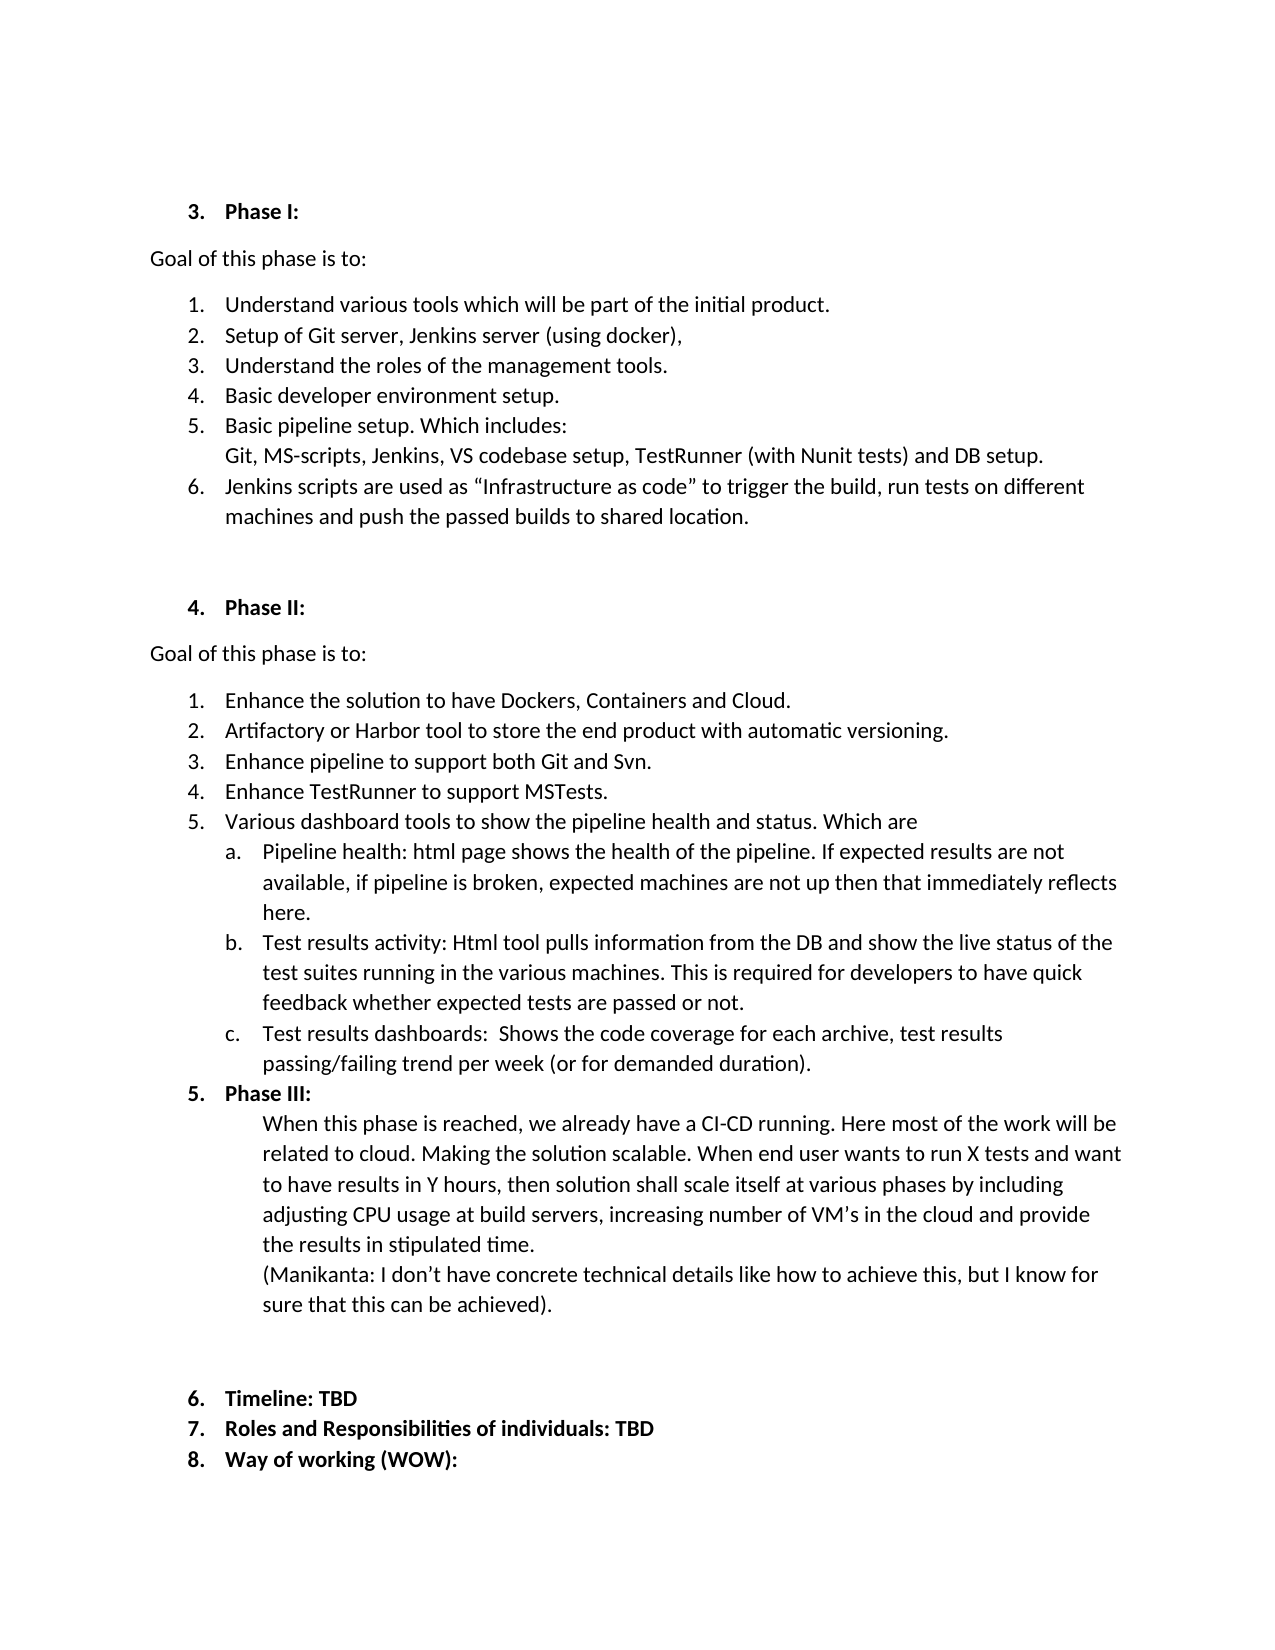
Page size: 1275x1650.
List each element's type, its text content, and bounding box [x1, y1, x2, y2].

list Phase II: [187, 593, 1125, 621]
list Test results dashboards: Shows the code coverage for each archive, test results passing/failing trend per week (or for demanded duration). [225, 1019, 1125, 1077]
list Enhance TestRunner to support MSTests. [187, 777, 1125, 805]
list Jenkins scripts are used as “Infrastructure as code” to trigger the build, run tests on different machines and push the passed builds to shared location. [187, 472, 1125, 530]
list Pipeline health: html page shows the health of the pipeline. If expected results are not available, if pipeline is broken, expected machines are not up then that immediately reflects here. [225, 837, 1125, 926]
list Timeline: TBD [187, 1384, 1125, 1412]
list Enhance the solution to have Dockers, Containers and Cloud. [187, 686, 1125, 714]
list Test results activity: Html tool pulls information from the DB and show the live status of the test suites running in the various machines. This is required for developers to have quick feedback whether expected tests are passed or not. [225, 928, 1125, 1017]
list Enhance pipeline to support both Git and Svn. [187, 747, 1125, 775]
list Understand various tools which will be part of the initial product. [187, 291, 1125, 319]
list (Manikanta: I don’t have concrete technical details like how to achieve this, but I know for sure that this can be achieved). [262, 1260, 1125, 1319]
list Phase III: [187, 1079, 1125, 1107]
list Artifactory or Harbor tool to store the end product with automatic versioning. [187, 717, 1125, 745]
list Git, MS-scripts, Jenkins, VS codebase setup, TestRunner (with Nunit tests) and DB setup. [225, 442, 1125, 470]
list Way of working (WOW): [187, 1445, 1125, 1473]
list Basic developer environment setup. [187, 381, 1125, 409]
list When this phase is reached, we already have a CI-CD running. Here most of the work will be related to cloud. Making the solution scalable. When end user wants to run X tests and want to have results in Y hours, then solution shall scale itself at various phases by including adjusting CPU usage at build servers, increasing number of VM’s in the cloud and provide the results in stipulated time. [262, 1109, 1125, 1258]
text Goal of this phase is to: [150, 244, 1125, 272]
list Various dashboard tools to show the pipeline health and status. Which are [187, 807, 1125, 835]
list Roles and Responsibilities of individuals: TBD [187, 1414, 1125, 1443]
list Understand the roles of the management tools. [187, 351, 1125, 379]
list Basic pipeline setup. Which includes: [187, 411, 1125, 439]
list Setup of Git server, Jenkins server (using docker), [187, 321, 1125, 349]
text Goal of this phase is to: [150, 639, 1125, 668]
list Phase I: [187, 197, 1125, 225]
